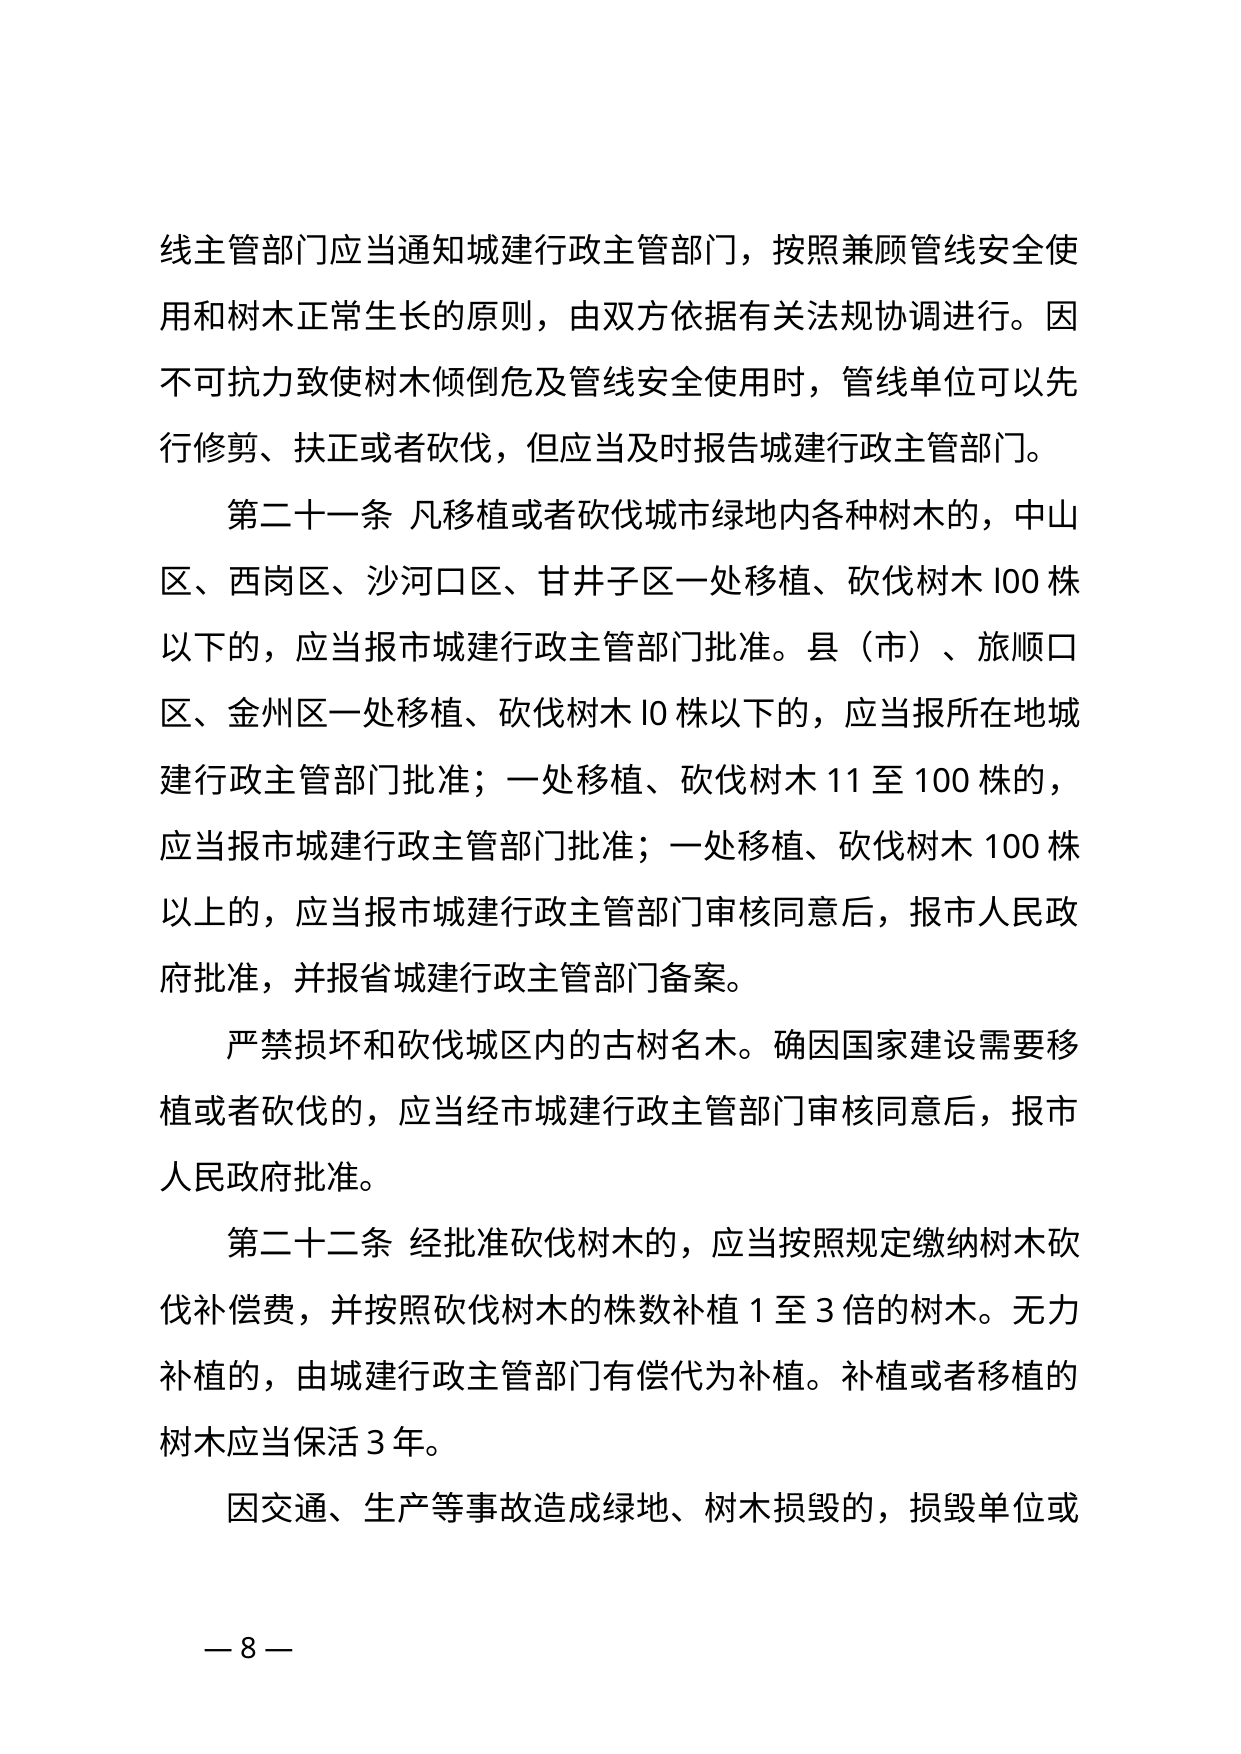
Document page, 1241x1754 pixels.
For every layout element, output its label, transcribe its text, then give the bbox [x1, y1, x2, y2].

text 第二十一条 凡移植或者砍伐城市绿地内各种树木的，中山区、西岗区、沙河口区、甘井子区一处移植、砍伐树木l00株以下的，应当报市城建行政主管部门批准。县（市）、旅顺口区、金州区一处移植、砍伐树木l0株以下的，应当报所在地城建行政主管部门批准；一处移植、砍伐树木11至100株的，应当报市城建行政主管部门批准；一处移植、砍伐树木100株以上的，应当报市城建行政主管部门审核同意后，报市人民政府批准，并报省城建行政主管部门备案。 [159, 479, 1081, 1009]
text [159, 1473, 1081, 1539]
text 第二十二条 经批准砍伐树木的，应当按照规定缴纳树木砍伐补偿费，并按照砍伐树木的株数补植1至3倍的树木。无力补植的，由城建行政主管部门有偿代为补植。补植或者移植的树木应当保活3年。 [159, 1208, 1081, 1473]
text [159, 214, 1081, 479]
text 严禁损坏和砍伐城区内的古树名木。确因国家建设需要移植或者砍伐的，应当经市城建行政主管部门审核同意后，报市人民政府批准。 [159, 1009, 1081, 1208]
